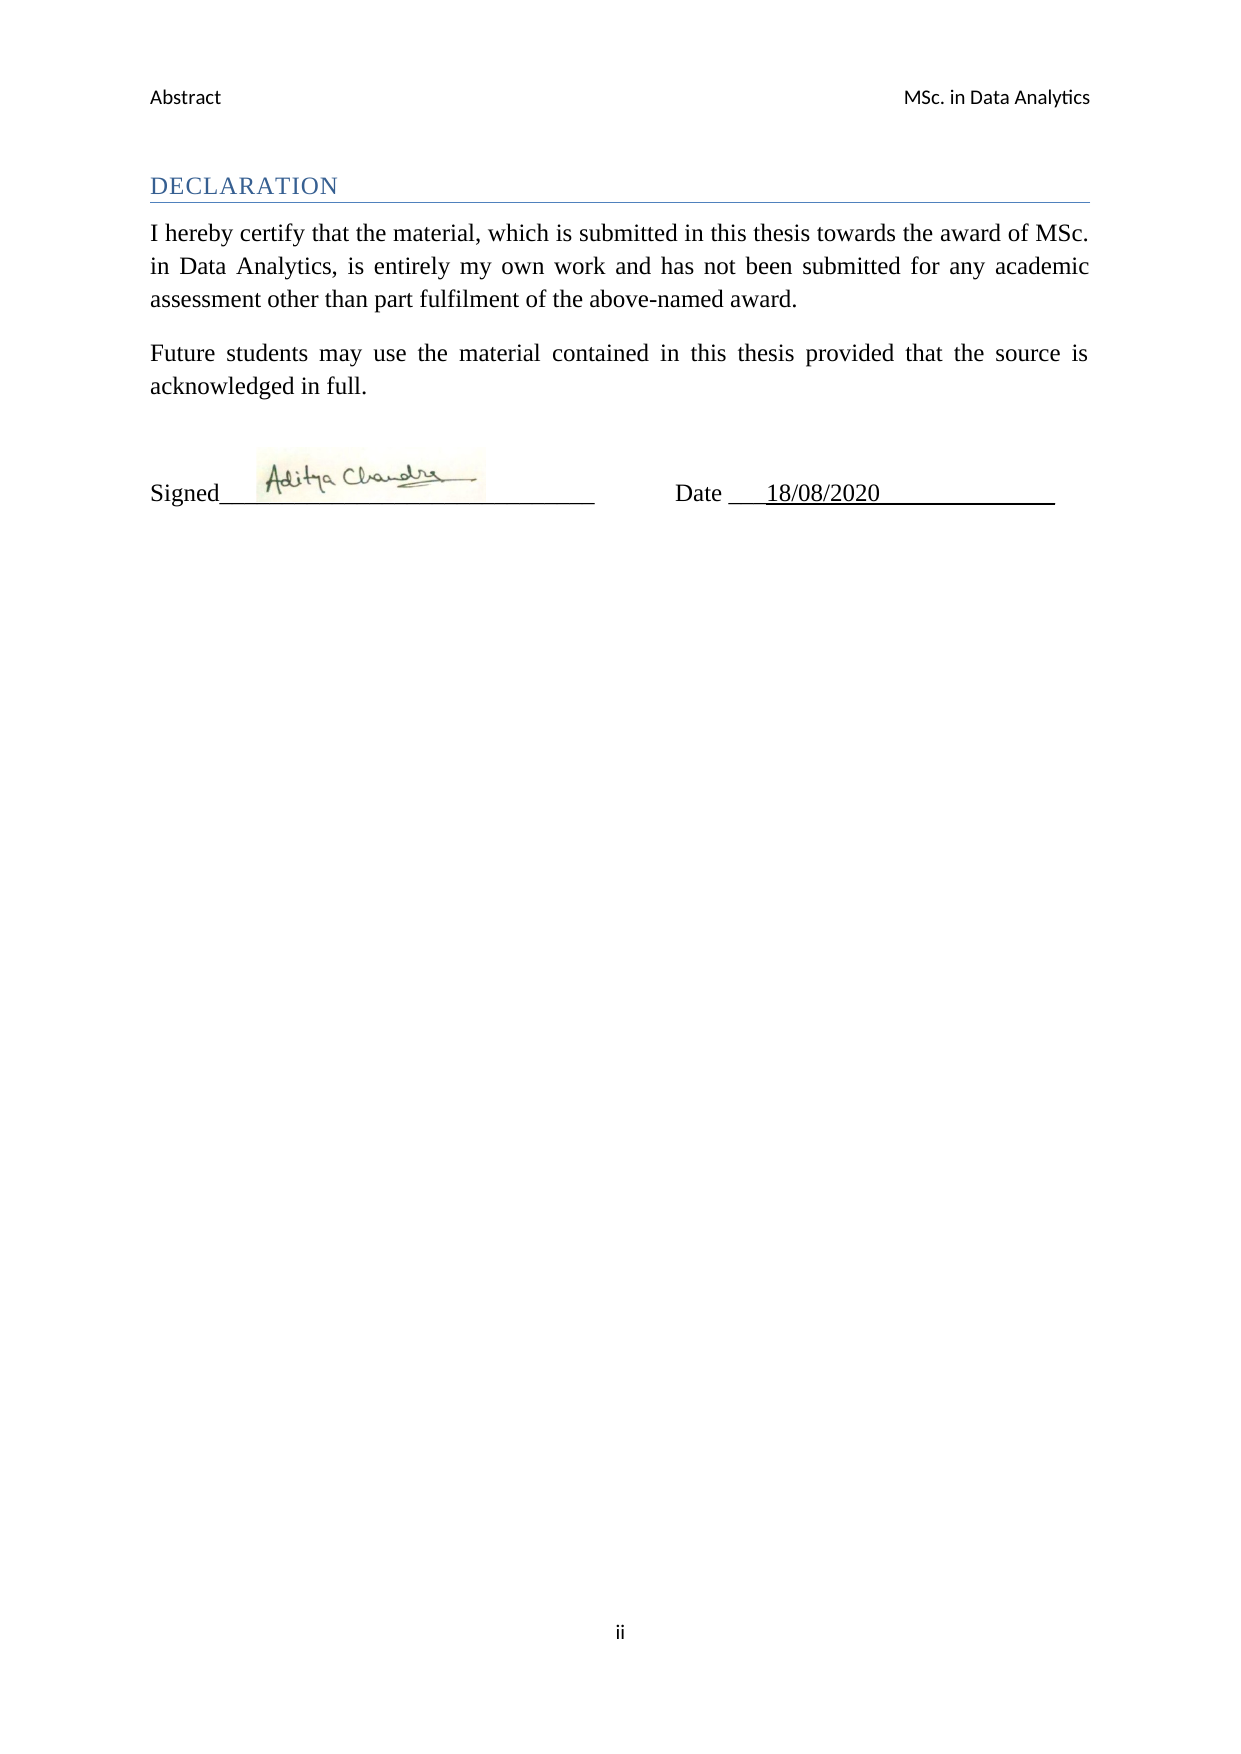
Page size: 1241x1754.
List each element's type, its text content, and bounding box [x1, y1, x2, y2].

subtitle Declaration [150, 171, 1090, 202]
text Future students may use the material contained in this thesis provided that the source is acknowledged in full. [150, 338, 1090, 399]
text Signed______________________________ Date ___18/08/2020______________ [150, 478, 1090, 507]
picture [256, 447, 486, 502]
text I hereby certify that the material, which is submitted in this thesis towards the award of MSc. in Data Analytics, is entirely my own work and has not been submitted for any academic assessment other than part fulfilment of the above-named award. [150, 218, 1090, 313]
